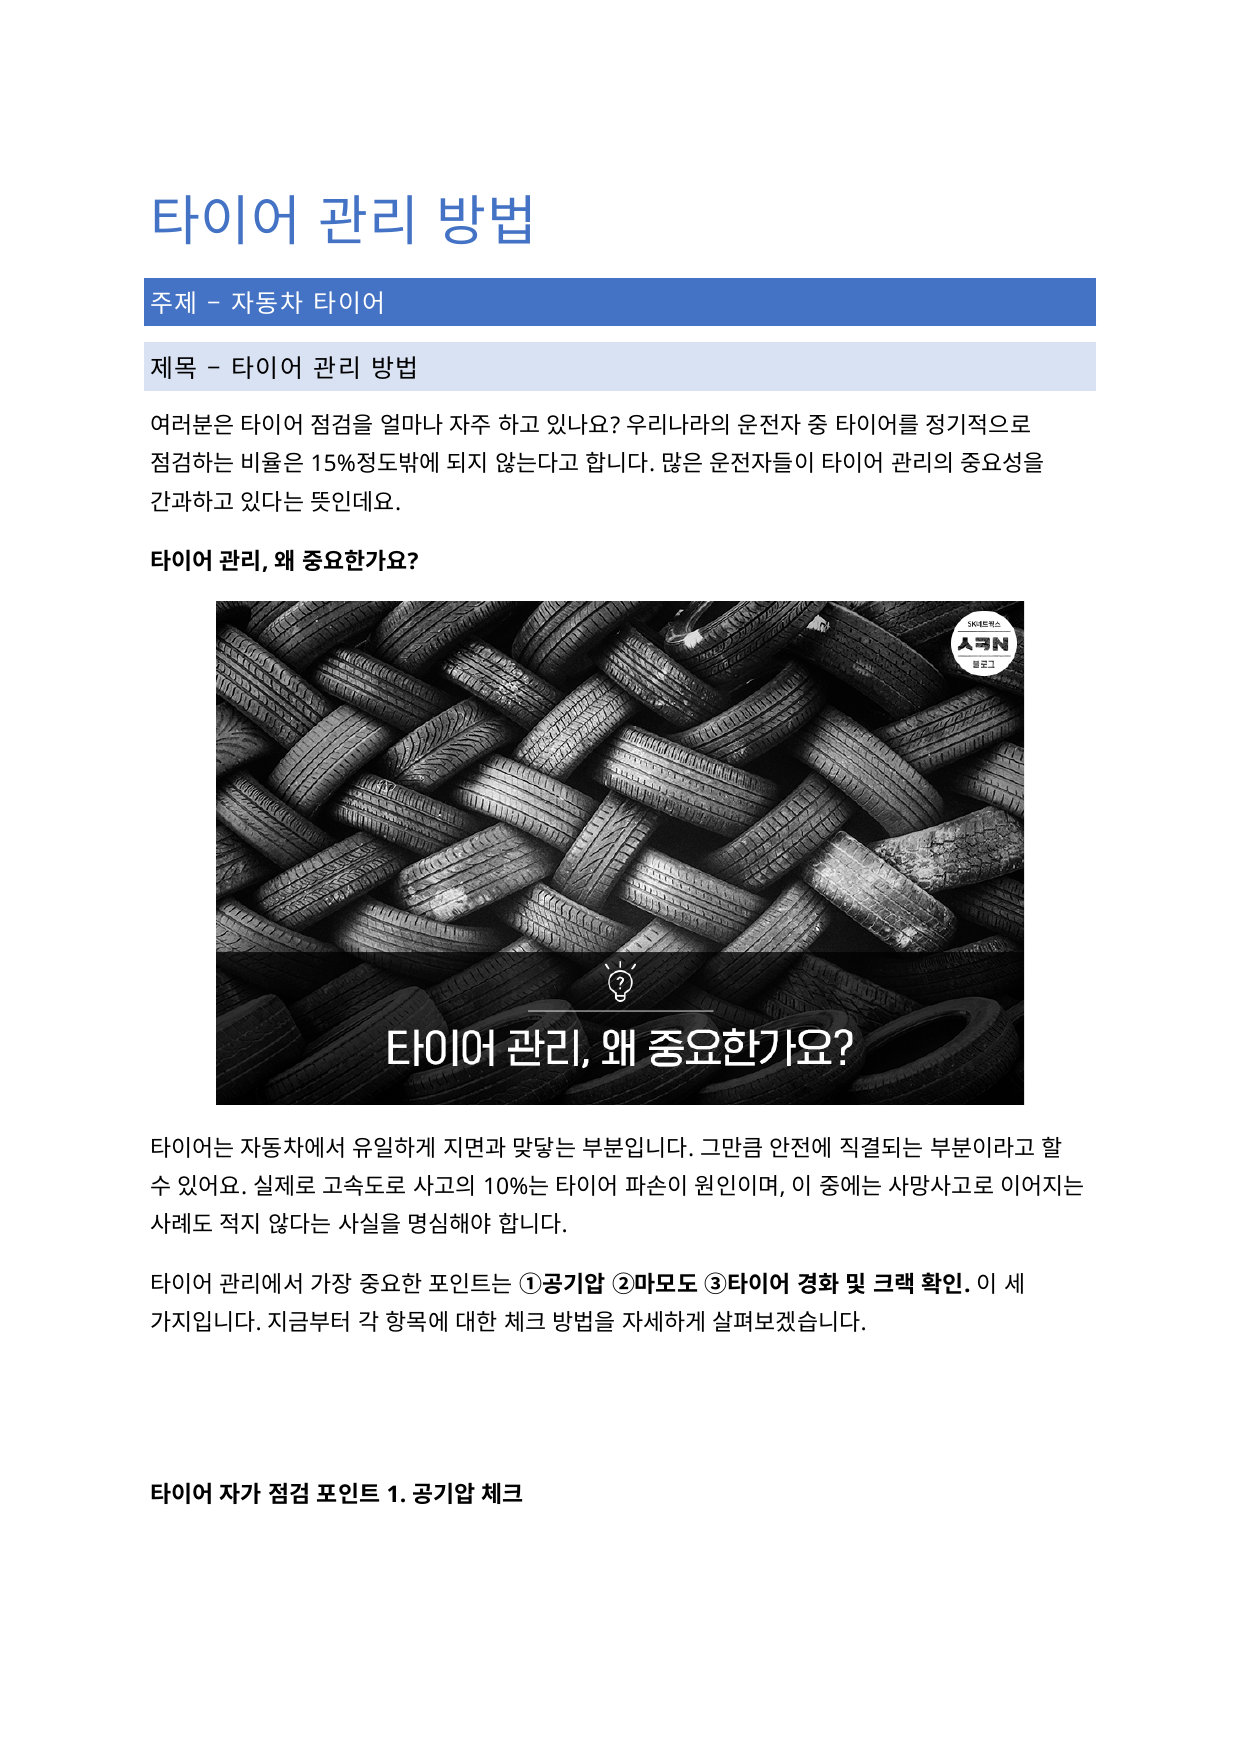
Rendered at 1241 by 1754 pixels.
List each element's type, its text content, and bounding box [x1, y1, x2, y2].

text 타이어 관리, 왜 중요한가요? [150, 542, 1090, 576]
text 여러분은 타이어 점검을 얼마나 자주 하고 있나요? 우리나라의 운전자 중 타이어를 정기적으로 점검하는 비율은 15%정도밖에 되지 않는다고 합니다. 많은 운전자들이 타이어 관리의 중요성을 간과하고 있다는 뜻인데요. [150, 407, 1090, 517]
picture [216, 601, 1025, 1105]
text 타이어 자가 점검 포인트 1. 공기압 체크 [150, 1476, 1090, 1510]
title 타이어 관리 방법 [150, 177, 1090, 256]
text 타이어 관리에서 가장 중요한 포인트는 ①공기압 ②마모도 ③타이어 경화 및 크랙 확인. 이 세 가지입니다. 지금부터 각 항목에 대한 체크 방법을 자세하게 살펴보겠습니다. [150, 1265, 1090, 1337]
subtitle 주제 – 자동차 타이어 [150, 284, 1090, 320]
subtitle 제목 – 타이어 관리 방법 [150, 349, 1090, 385]
text 타이어는 자동차에서 유일하게 지면과 맞닿는 부분입니다. 그만큼 안전에 직결되는 부분이라고 할 수 있어요. 실제로 고속도로 사고의 10%는 타이어 파손이 원인이며, 이 중에는 사망사고로 이어지는 사례도 적지 않다는 사실을 명심해야 합니다. [150, 1130, 1090, 1239]
